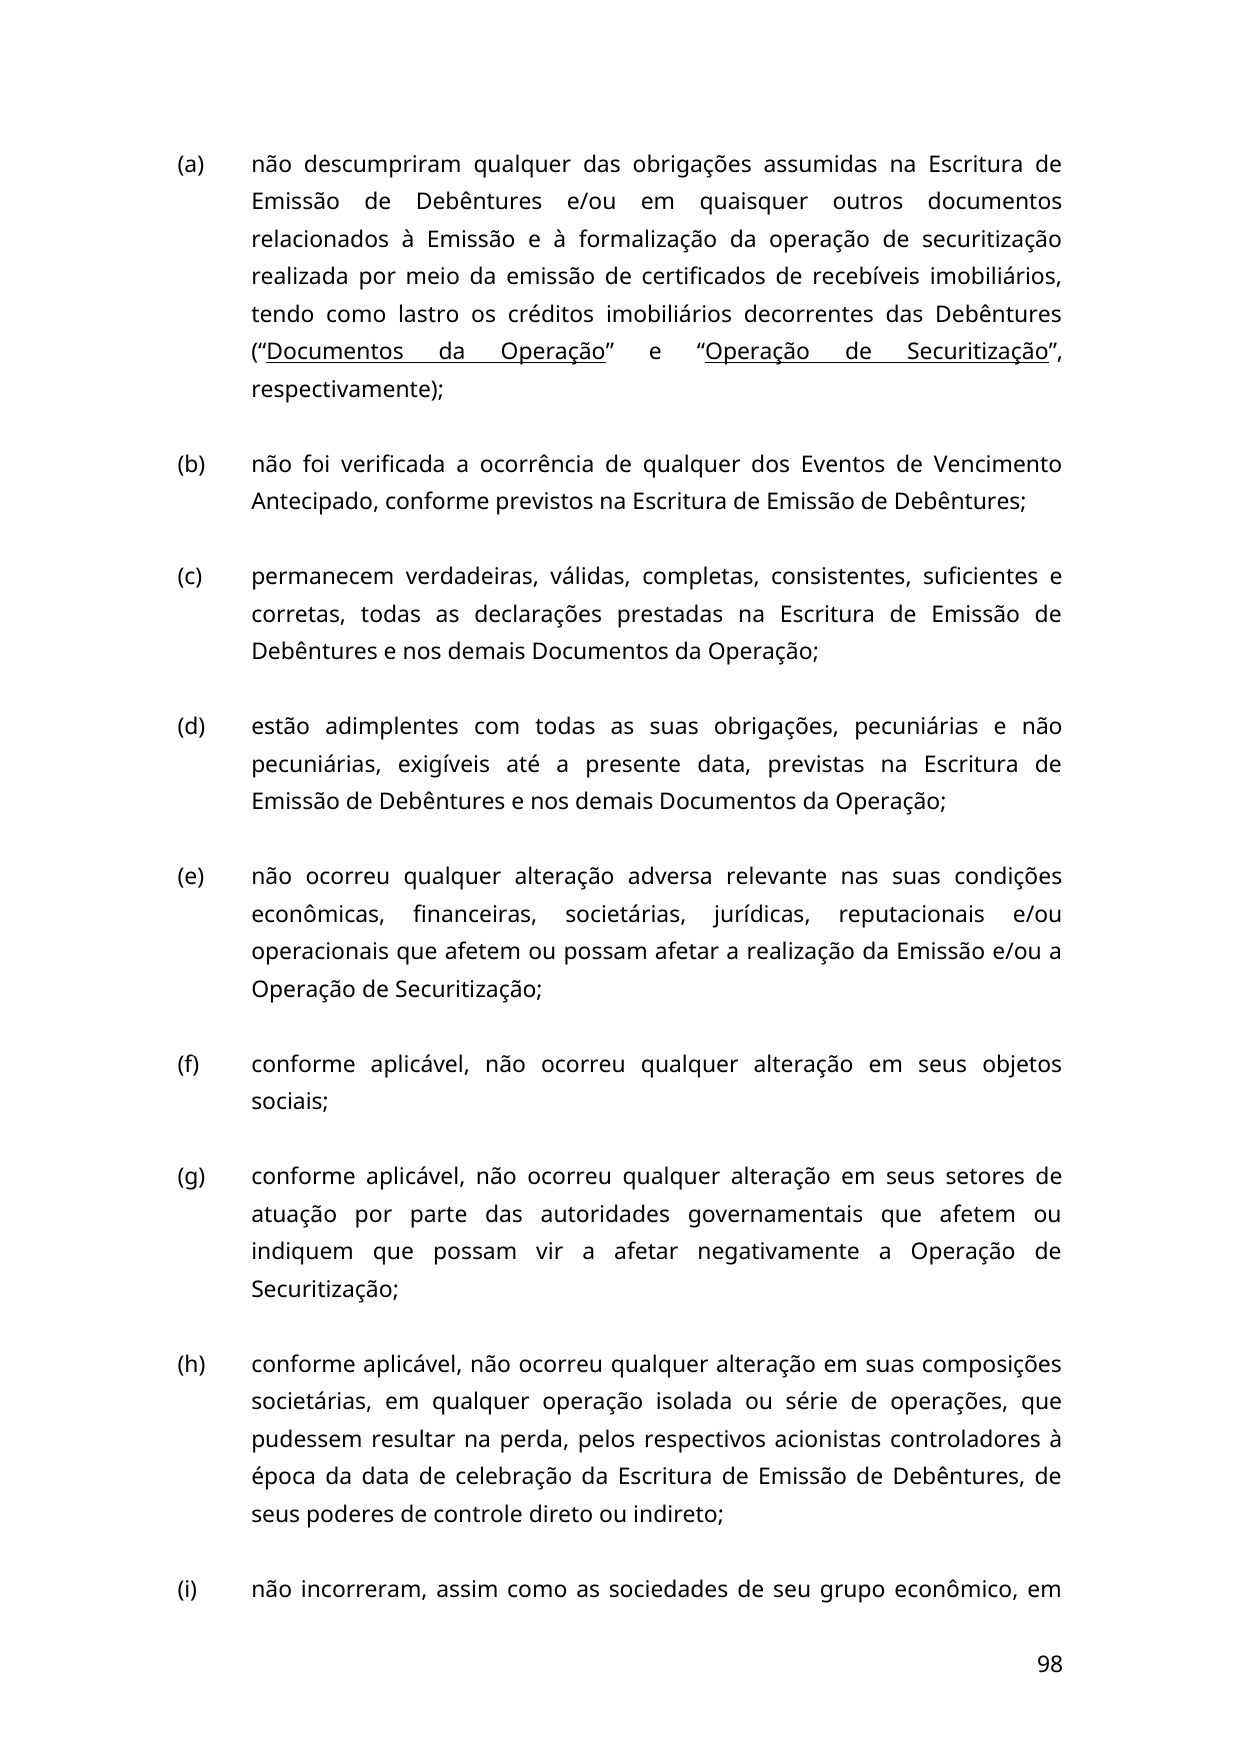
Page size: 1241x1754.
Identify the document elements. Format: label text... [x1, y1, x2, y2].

list não descumpriram qualquer das obrigações assumidas na Escritura de Emissão de Debêntures e/ou em quaisquer outros documentos relacionados à Emissão e à formalização da operação de securitização realizada por meio da emissão de certificados de recebíveis imobiliários, tendo como lastro os créditos imobiliários decorrentes das Debêntures (“Documentos da Operação” e “Operação de Securitização”, respectivamente); [177, 148, 1063, 404]
list conforme aplicável, não ocorreu qualquer alteração em seus objetos sociais; [177, 1048, 1063, 1116]
list conforme aplicável, não ocorreu qualquer alteração em seus setores de atuação por parte das autoridades governamentais que afetem ou indiquem que possam vir a afetar negativamente a Operação de Securitização; [177, 1160, 1063, 1304]
list estão adimplentes com todas as suas obrigações, pecuniárias e não pecuniárias, exigíveis até a presente data, previstas na Escritura de Emissão de Debêntures e nos demais Documentos da Operação; [177, 710, 1063, 816]
list permanecem verdadeiras, válidas, completas, consistentes, suficientes e corretas, todas as declarações prestadas na Escritura de Emissão de Debêntures e nos demais Documentos da Operação; [177, 560, 1063, 666]
list não foi verificada a ocorrência de qualquer dos Eventos de Vencimento Antecipado, conforme previstos na Escritura de Emissão de Debêntures; [177, 448, 1063, 516]
list conforme aplicável, não ocorreu qualquer alteração em suas composições societárias, em qualquer operação isolada ou série de operações, que pudessem resultar na perda, pelos respectivos acionistas controladores à época da data de celebração da Escritura de Emissão de Debêntures, de seus poderes de controle direto ou indireto; [177, 1348, 1063, 1529]
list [177, 1573, 1063, 1604]
list não ocorreu qualquer alteração adversa relevante nas suas condições econômicas, financeiras, societárias, jurídicas, reputacionais e/ou operacionais que afetem ou possam afetar a realização da Emissão e/ou a Operação de Securitização; [177, 860, 1063, 1004]
